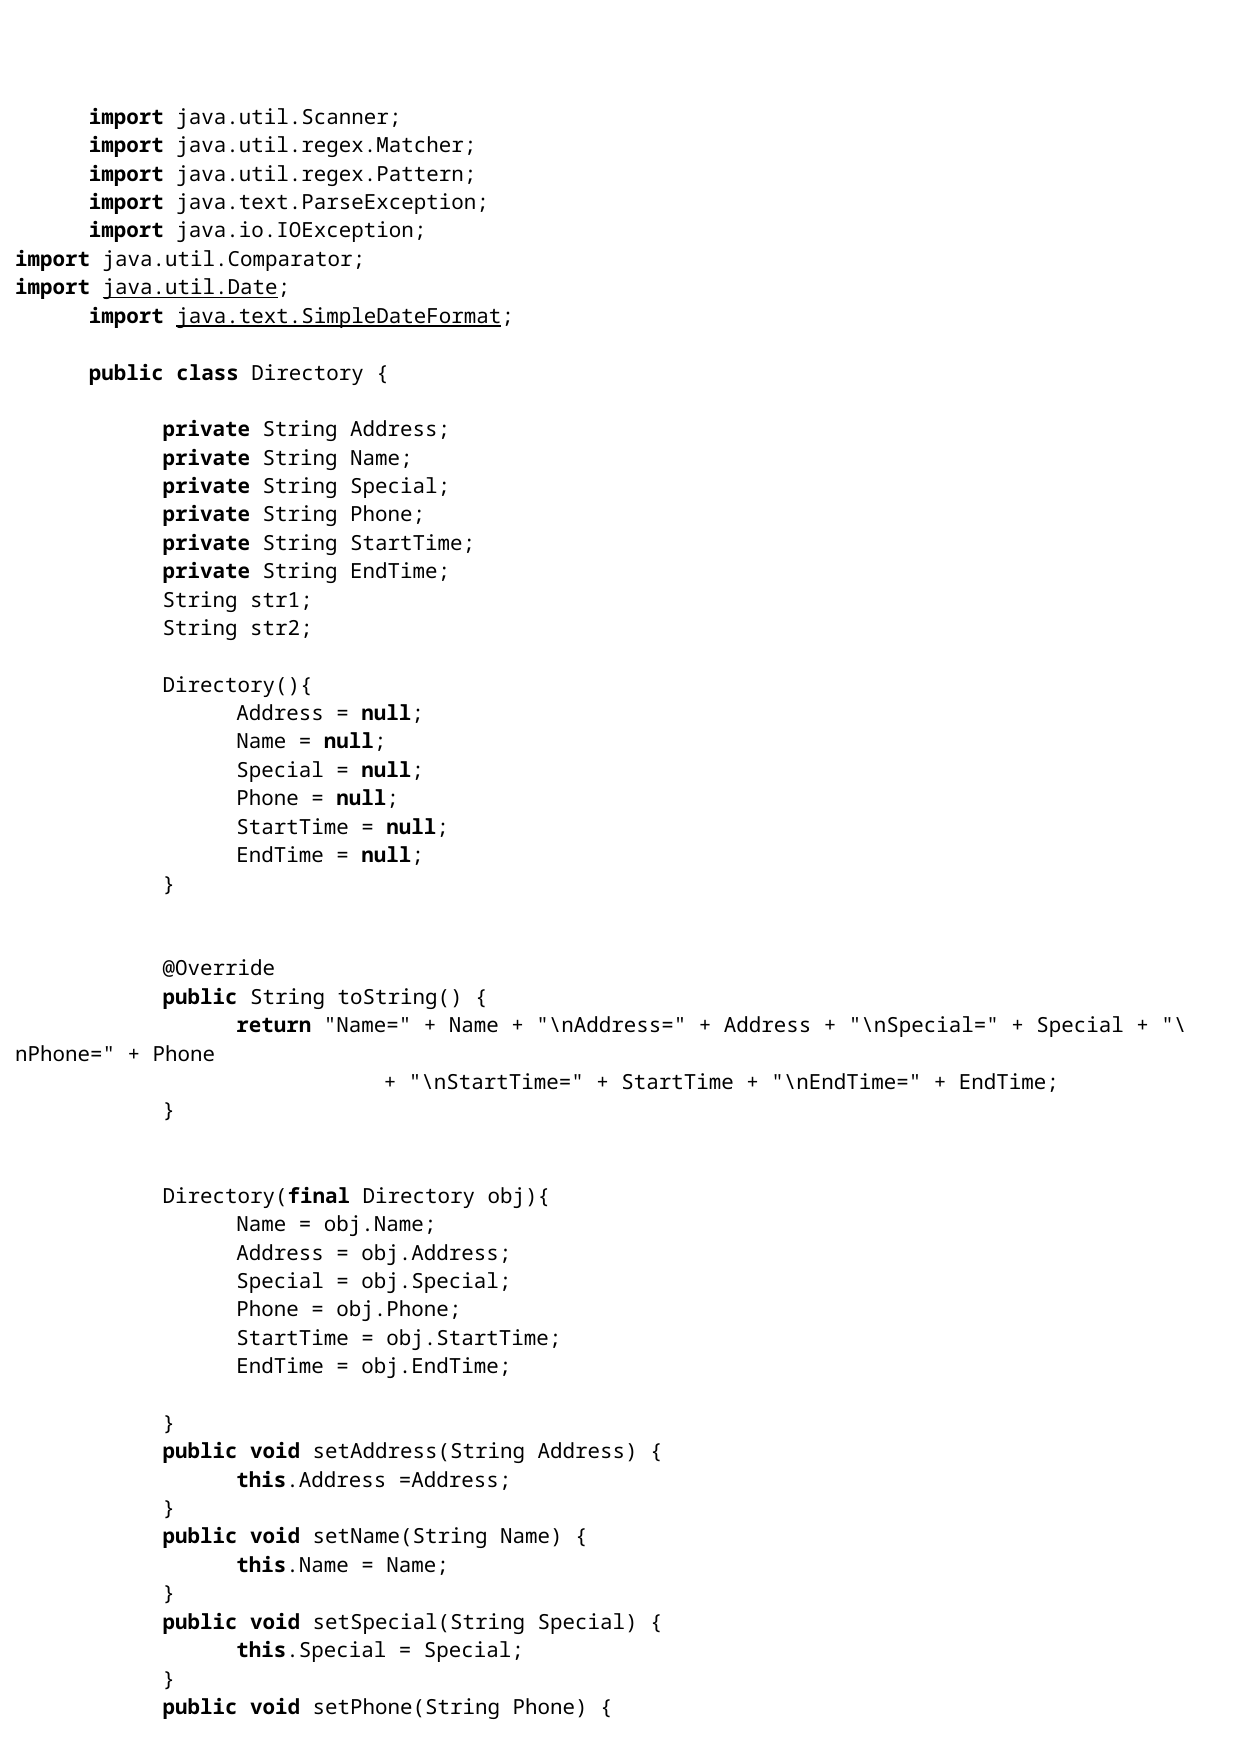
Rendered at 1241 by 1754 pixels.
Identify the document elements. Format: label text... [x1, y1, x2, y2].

text private String Phone; [15, 499, 1231, 528]
text Phone = obj.Phone; [15, 1294, 1231, 1323]
text StartTime = obj.StartTime; [15, 1323, 1231, 1351]
text } [15, 1096, 1231, 1124]
text StartTime = null; [15, 812, 1231, 840]
text + "\nStartTime=" + StartTime + "\nEndTime=" + EndTime; [15, 1067, 1231, 1096]
text } [15, 1408, 1231, 1436]
text import java.util.regex.Pattern; [15, 159, 1231, 187]
text Phone = null; [15, 783, 1231, 812]
text this.Name = Name; [15, 1550, 1231, 1578]
text @Override [15, 953, 1231, 982]
text Directory(){ [15, 670, 1231, 698]
text Special = obj.Special; [15, 1266, 1231, 1294]
text Address = obj.Address; [15, 1238, 1231, 1266]
text EndTime = obj.EndTime; [15, 1351, 1231, 1380]
text private String Special; [15, 471, 1231, 499]
text private String Name; [15, 443, 1231, 471]
text } [15, 1664, 1231, 1692]
text import java.util.regex.Matcher; [15, 130, 1231, 159]
text this.Address =Address; [15, 1465, 1231, 1493]
text } [15, 1493, 1231, 1522]
text private String StartTime; [15, 528, 1231, 556]
text Directory(final Directory obj){ [15, 1181, 1231, 1209]
text public void setSpecial(String Special) { [15, 1607, 1231, 1635]
text private String Address; [15, 414, 1231, 443]
text } [15, 1578, 1231, 1607]
text String str2; [15, 613, 1231, 642]
text public class Directory { [15, 358, 1231, 386]
text Special = null; [15, 755, 1231, 783]
text Name = obj.Name; [15, 1209, 1231, 1238]
text import java.text.ParseException; [15, 187, 1231, 216]
text import java.util.Date; [15, 272, 1231, 301]
text this.Special = Special; [15, 1635, 1231, 1664]
text Name = null; [15, 727, 1231, 755]
text EndTime = null; [15, 840, 1231, 869]
text import java.util.Scanner; [15, 102, 1231, 130]
text import java.io.IOException; [15, 216, 1231, 244]
text String str1; [15, 585, 1231, 613]
text public String toString() { [15, 982, 1231, 1010]
text public void setName(String Name) { [15, 1522, 1231, 1550]
text return "Name=" + Name + "\nAddress=" + Address + "\nSpecial=" + Special + "\nPhone=" + Phone [15, 1010, 1231, 1067]
text private String EndTime; [15, 556, 1231, 585]
text import java.text.SimpleDateFormat; [15, 301, 1231, 329]
text Address = null; [15, 698, 1231, 727]
text public void setAddress(String Address) { [15, 1436, 1231, 1465]
text } [15, 869, 1231, 897]
text import java.util.Comparator; [15, 244, 1231, 272]
text public void setPhone(String Phone) { [15, 1692, 1231, 1721]
